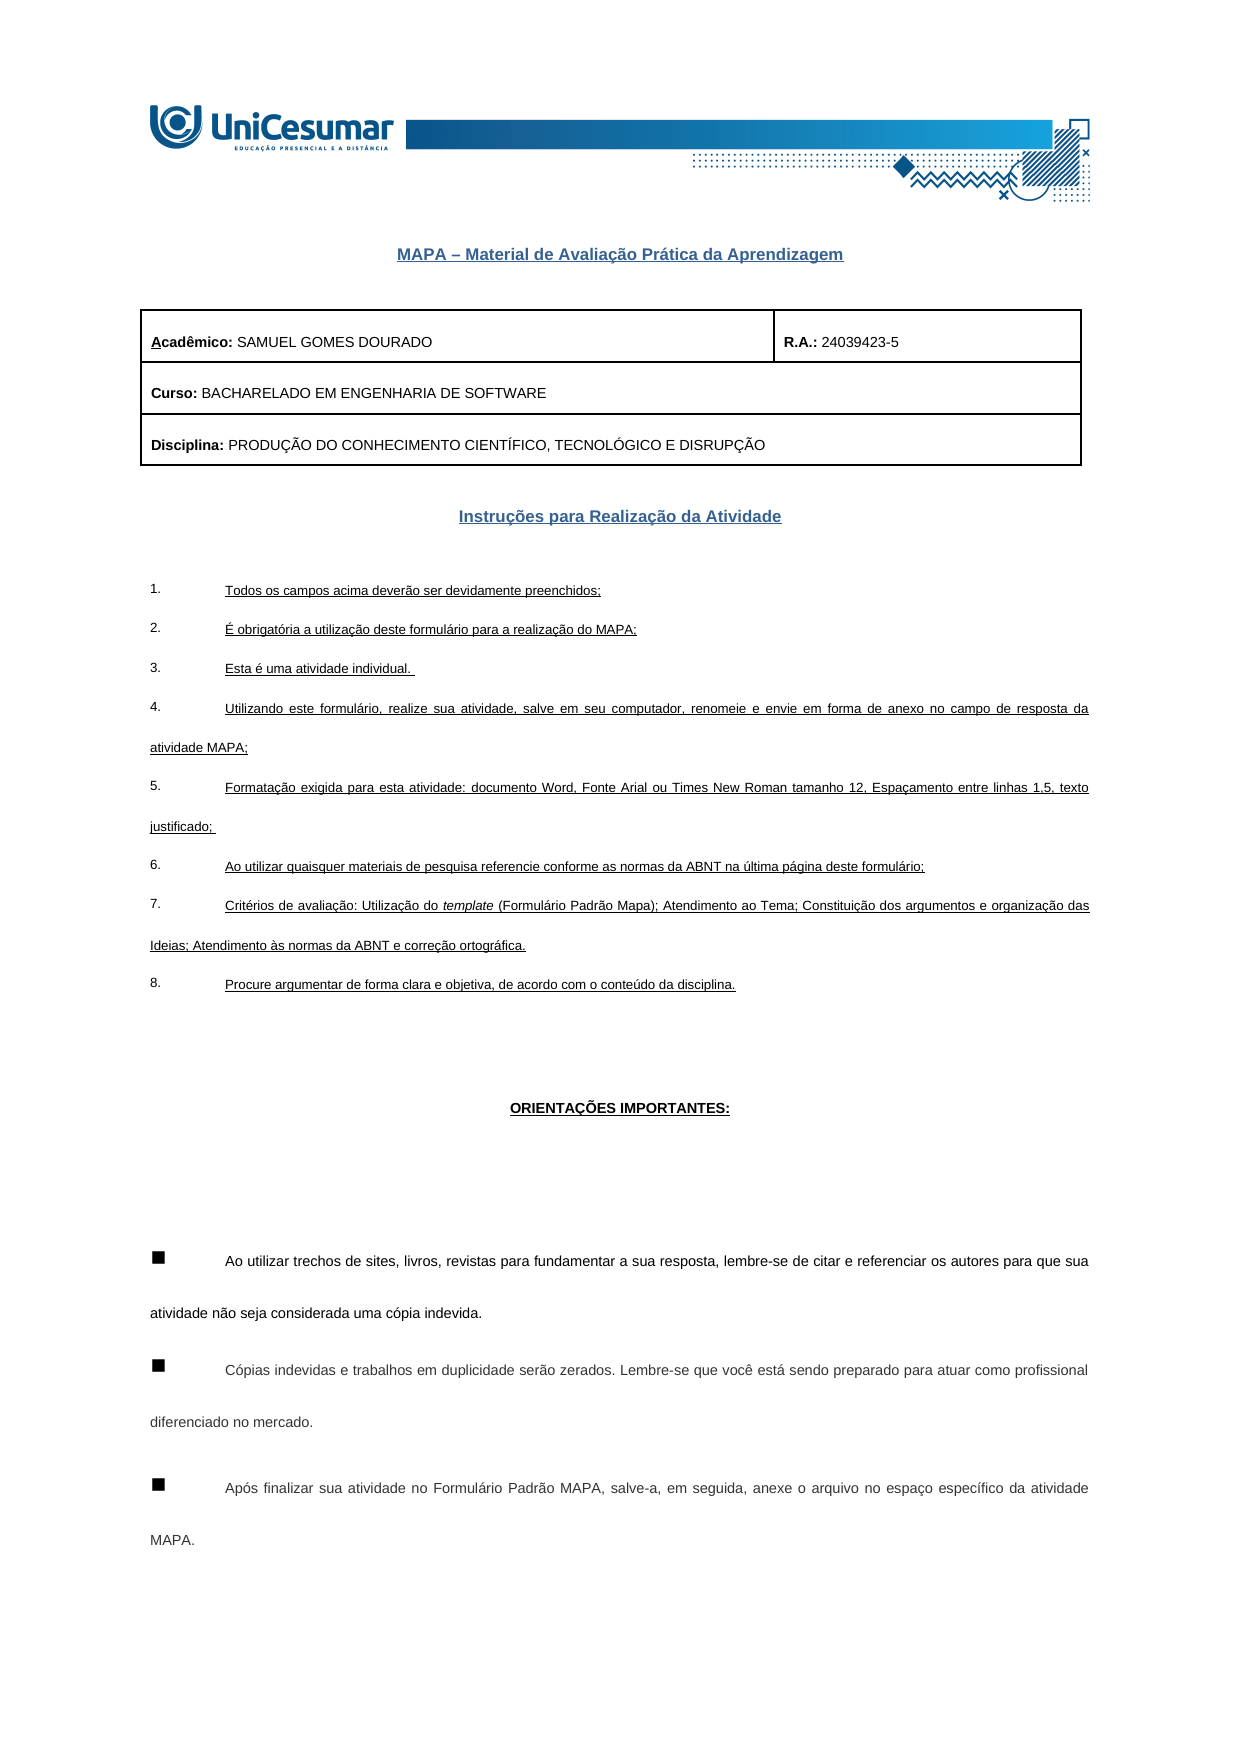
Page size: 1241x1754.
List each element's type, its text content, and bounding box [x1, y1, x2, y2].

list Formatação exigida para esta atividade: documento Word, Fonte Arial ou Times New Roman tamanho 12, Espaçamento entre linhas 1,5, texto justificado; [150, 769, 1090, 835]
table_header Acadêmico: SAMUEL GOMES DOURADO [142, 311, 773, 361]
list Todos os campos acima deverão ser devidamente preenchidos; [150, 572, 1090, 598]
list Cópias indevidas e trabalhos em duplicidade serão zerados. Lembre-se que você está sendo preparado para atuar como profissional diferenciado no mercado. [150, 1336, 1090, 1430]
list Esta é uma atividade individual. [150, 651, 1090, 677]
list É obrigatória a utilização deste formulário para a realização do MAPA; [150, 611, 1090, 637]
list Utilizando este formulário, realize sua atividade, salve em seu computador, renomeie e envie em forma de anexo no campo de resposta da atividade MAPA; [150, 690, 1090, 756]
text MAPA – Material de Avaliação Prática da Aprendizagem [150, 230, 1090, 264]
text Instruções para Realização da Atividade [150, 492, 1090, 526]
list Ao utilizar trechos de sites, livros, revistas para fundamentar a sua resposta, lembre-se de citar e referenciar os autores para que sua atividade não seja considerada uma cópia indevida. [150, 1227, 1090, 1322]
table_cell Disciplina: PRODUÇÃO DO CONHECIMENTO CIENTÍFICO, TECNOLÓGICO E DISRUPÇÃO [142, 415, 1080, 464]
table_header R.A.: 24039423-5 [775, 311, 1080, 361]
list Critérios de avaliação: Utilização do template (Formulário Padrão Mapa); Atendimento ao Tema; Constituição dos argumentos e organização das Ideias; Atendimento às normas da ABNT e correção ortográfica. [150, 887, 1090, 953]
text ORIENTAÇÕES IMPORTANTES: [150, 1088, 1090, 1117]
picture [150, 105, 1090, 202]
list Procure argumentar de forma clara e objetiva, de acordo com o conteúdo da disciplina. [150, 966, 1090, 993]
list Ao utilizar quaisquer materiais de pesquisa referencie conforme as normas da ABNT na última página deste formulário; [150, 848, 1090, 874]
table_cell Curso: BACHARELADO EM ENGENHARIA DE SOFTWARE [142, 363, 1080, 413]
list Após finalizar sua atividade no Formulário Padrão MAPA, salve-a, em seguida, anexe o arquivo no espaço específico da atividade MAPA. [150, 1454, 1090, 1548]
